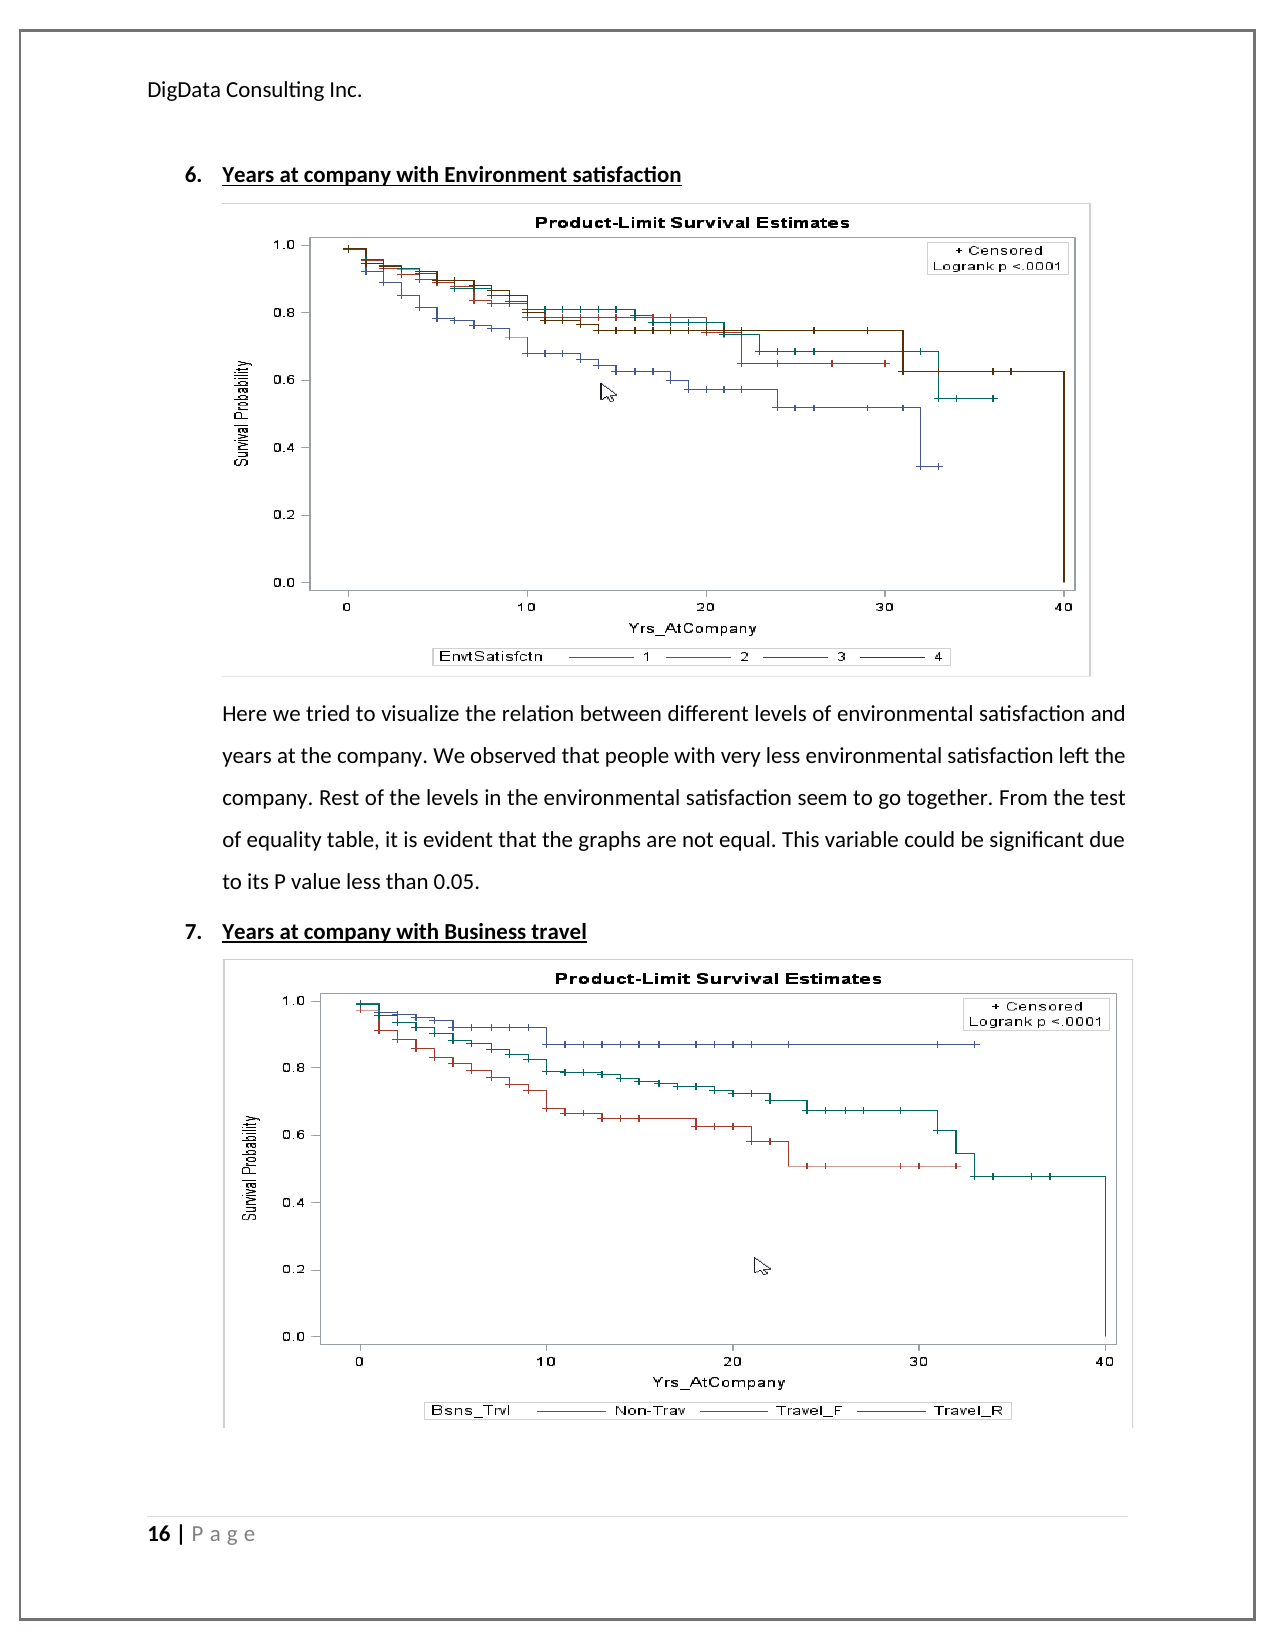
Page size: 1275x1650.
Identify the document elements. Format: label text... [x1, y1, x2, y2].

picture [222, 959, 1135, 1428]
list Years at company with Business travel [184, 917, 1128, 945]
list Years at company with Environment satisfaction [184, 161, 1128, 188]
text Here we tried to visualize the relation between different levels of environmental satisfaction and years at the company. We observed that people with very less environmental satisfaction left the company. Rest of the levels in the environmental satisfaction seem to go together. From the test of equality table, it is evident that the graphs are not equal. This variable could be significant due to its P value less than 0.05. [222, 699, 1128, 895]
picture [222, 202, 1094, 677]
